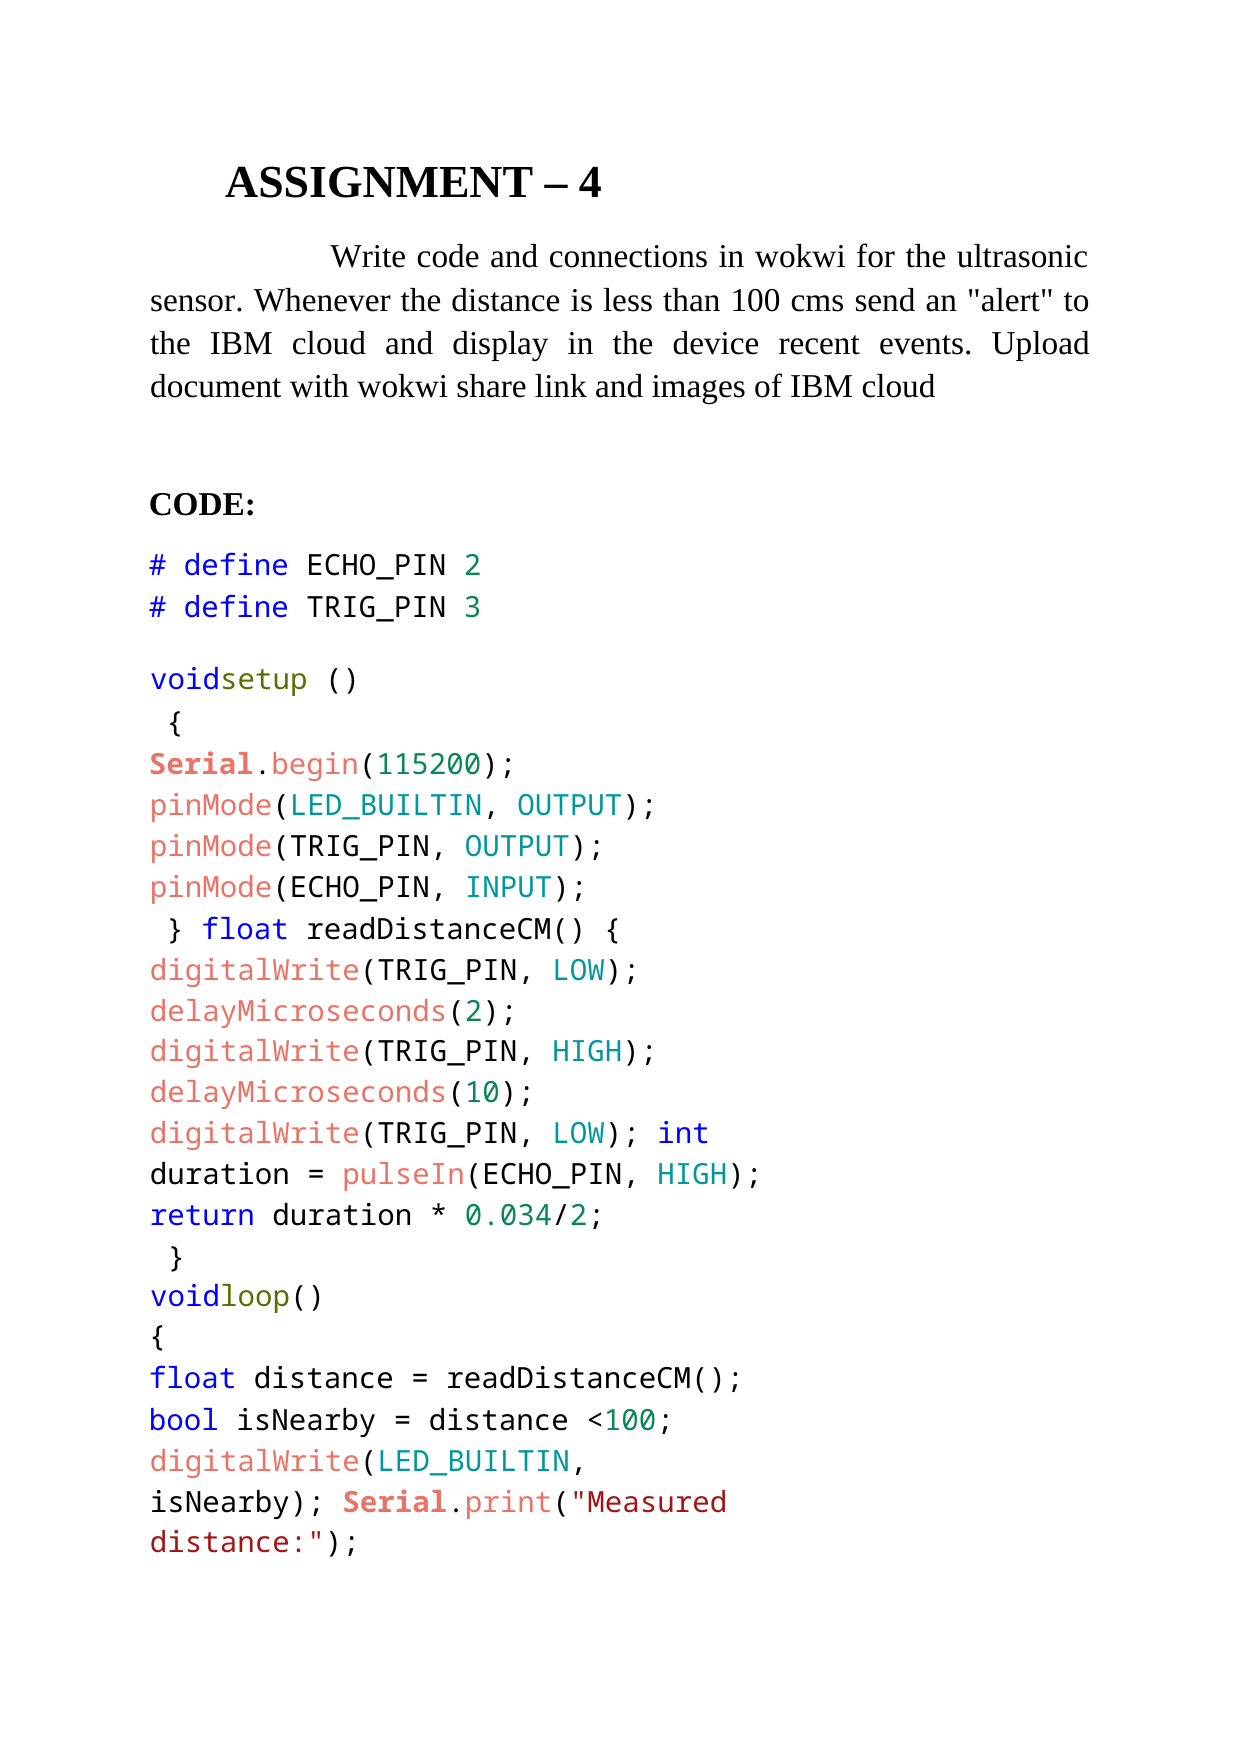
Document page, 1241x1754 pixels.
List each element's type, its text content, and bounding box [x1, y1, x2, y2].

text voidsetup () [150, 659, 1091, 698]
text } voidloop() [150, 1236, 342, 1315]
text # define TRIG_PIN 3 [148, 586, 777, 626]
text Write code and connections in wokwi for the ultrasonic sensor. Whenever the distance is less than 100 cms send an "alert" to the IBM cloud and display in the device recent events. Upload document with wokwi share link and images of IBM cloud [150, 237, 1091, 405]
text CODE: [148, 484, 1091, 523]
text float distance = readDistanceCM(); [148, 1357, 777, 1397]
text { [148, 1315, 777, 1355]
text Serial.begin(115200); pinMode(LED_BUILTIN, OUTPUT); pinMode(TRIG_PIN, OUTPUT); pinMode(ECHO_PIN, INPUT); [148, 743, 777, 906]
text } float readDistanceCM() { digitalWrite(TRIG_PIN, LOW); delayMicroseconds(2); digitalWrite(TRIG_PIN, HIGH); delayMicroseconds(10); digitalWrite(TRIG_PIN, LOW); int duration = pulseIn(ECHO_PIN, HIGH); return duration * 0.034/2; [148, 908, 777, 1234]
text { [148, 701, 777, 741]
text ASSIGNMENT – 4 [150, 155, 790, 208]
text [148, 1399, 727, 1561]
text # define ECHO_PIN 2 [148, 544, 777, 584]
